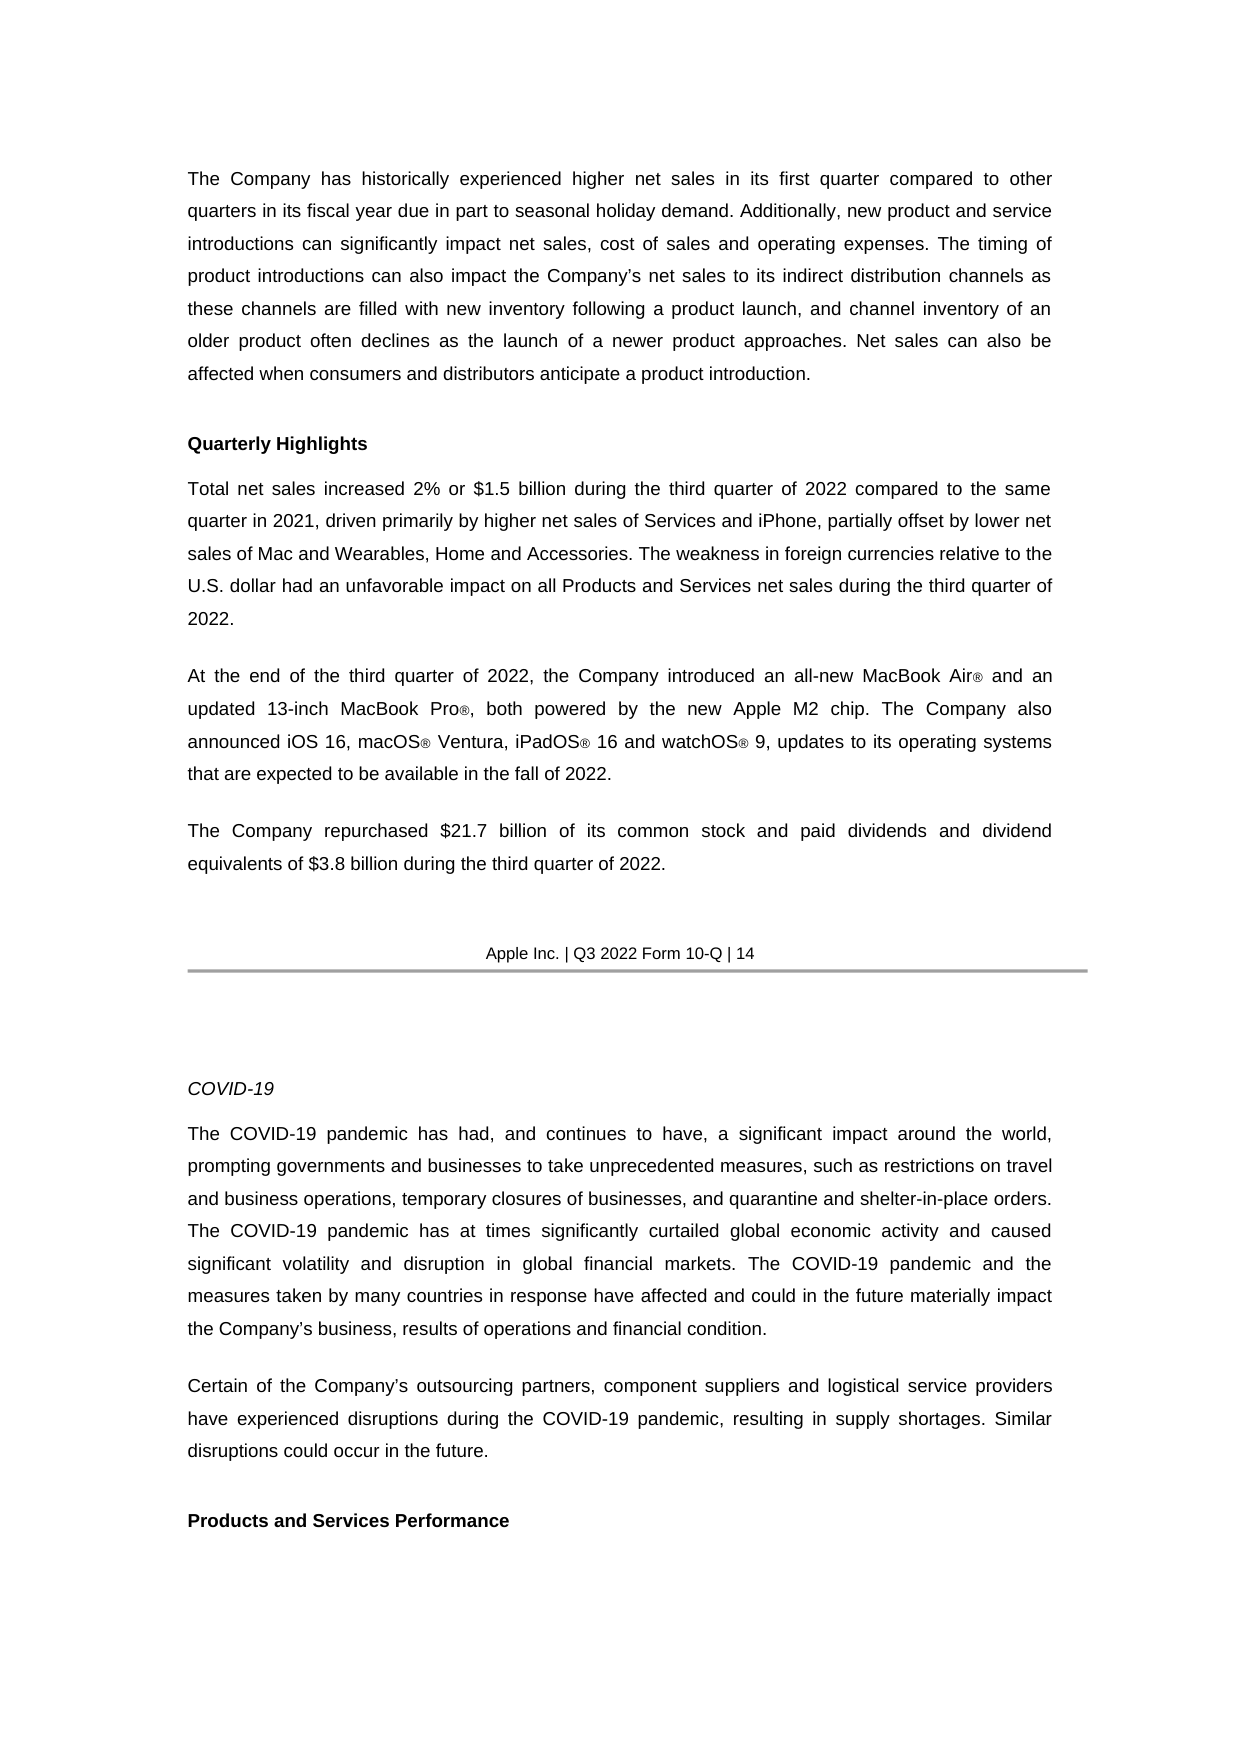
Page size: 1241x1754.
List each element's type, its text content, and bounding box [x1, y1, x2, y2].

text The Company repurchased $21.7 billion of its common stock and paid dividends and dividend equivalents of $3.8 billion during the third quarter of 2022. [187, 814, 1053, 879]
text Apple Inc. | Q3 2022 Form 10-Q | 14 [187, 937, 1053, 969]
text Products and Services Performance [187, 1504, 1053, 1537]
text Quarterly Highlights [187, 427, 1053, 459]
text Total net sales increased 2% or $1.5 billion during the third quarter of 2022 compared to the same quarter in 2021, driven primarily by higher net sales of Services and iPhone, partially offset by lower net sales of Mac and Wearables, Home and Accessories. The weakness in foreign currencies relative to the U.S. dollar had an unfavorable impact on all Products and Services net sales during the third quarter of 2022. [187, 472, 1053, 634]
text COVID-19 [187, 1072, 1053, 1104]
text At the end of the third quarter of 2022, the Company introduced an all-new MacBook Air® and an updated 13-inch MacBook Pro®, both powered by the new Apple M2 chip. The Company also announced iOS 16, macOS® Ventura, iPadOS® 16 and watchOS® 9, updates to its operating systems that are expected to be available in the fall of 2022. [187, 659, 1053, 789]
text The COVID-19 pandemic has had, and continues to have, a significant impact around the world, prompting governments and businesses to take unprecedented measures, such as restrictions on travel and business operations, temporary closures of businesses, and quarantine and shelter-in-place orders. The COVID-19 pandemic has at times significantly curtailed global economic activity and caused significant volatility and disruption in global financial markets. The COVID-19 pandemic and the measures taken by many countries in response have affected and could in the future materially impact the Company’s business, results of operations and financial condition. [187, 1117, 1053, 1344]
text The Company has historically experienced higher net sales in its first quarter compared to other quarters in its fiscal year due in part to seasonal holiday demand. Additionally, new product and service introductions can significantly impact net sales, cost of sales and operating expenses. The timing of product introductions can also impact the Company’s net sales to its indirect distribution channels as these channels are filled with new inventory following a product launch, and channel inventory of an older product often declines as the launch of a newer product approaches. Net sales can also be affected when consumers and distributors anticipate a product introduction. [187, 162, 1053, 389]
text Certain of the Company’s outsourcing partners, component suppliers and logistical service providers have experienced disruptions during the COVID-19 pandemic, resulting in supply shortages. Similar disruptions could occur in the future. [187, 1369, 1053, 1467]
